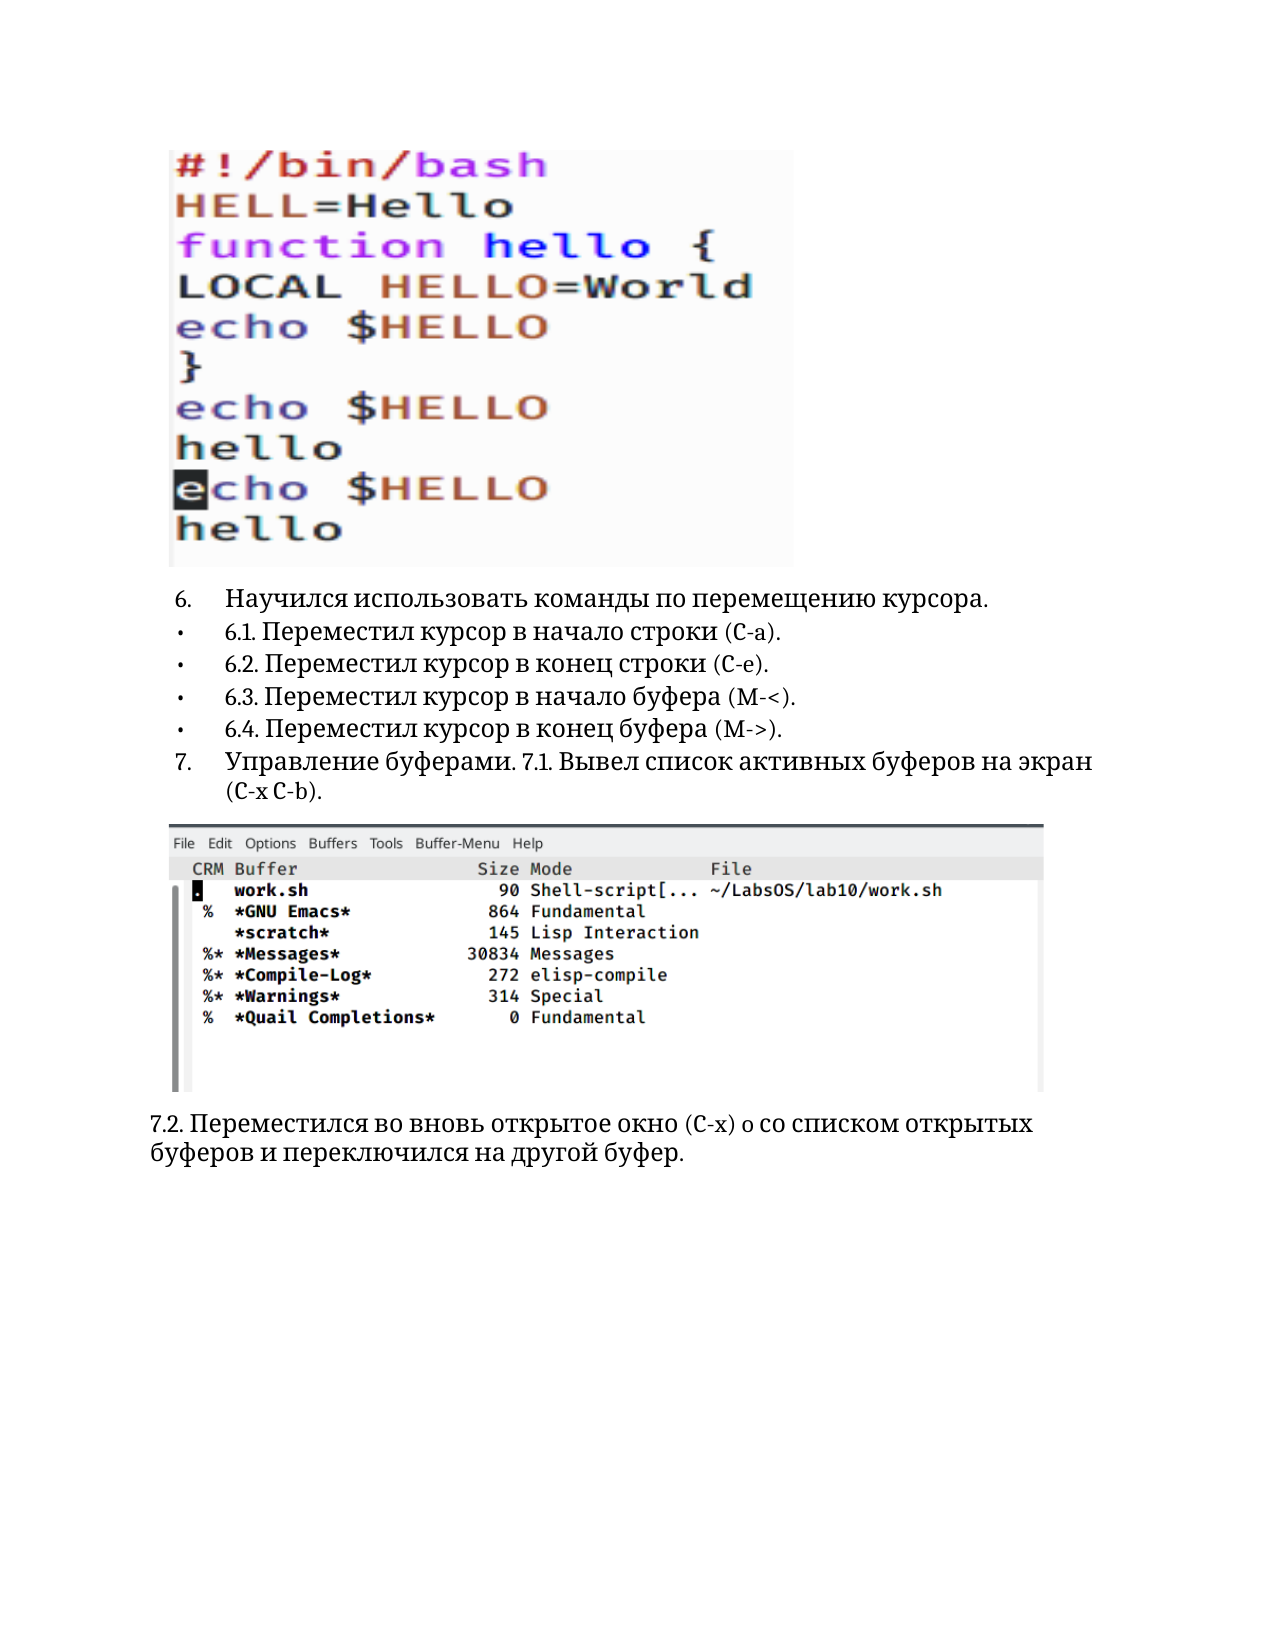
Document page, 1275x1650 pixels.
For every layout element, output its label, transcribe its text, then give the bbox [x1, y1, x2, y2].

list 6.4. Переместил курсор в конец буфера (M->). [175, 715, 1125, 744]
list 6.2. Переместил курсор в конец строки (C-e). [175, 650, 1125, 679]
list 6.1. Переместил курсор в начало строки (C-a). [175, 618, 1125, 647]
text 7.2. Переместился во вновь открытое окно (C-x) o со списком открытых буферов и переключился на другой буфер. [150, 1110, 1125, 1167]
list Научился использовать команды по перемещению курсора. [175, 585, 1125, 614]
list Управление буферами. 7.1. Вывел список активных буферов на экран (C-x C-b). [175, 748, 1125, 805]
picture [168, 824, 1044, 1092]
list 6.3. Переместил курсор в начало буфера (M-<). [175, 683, 1125, 712]
picture [168, 150, 794, 567]
